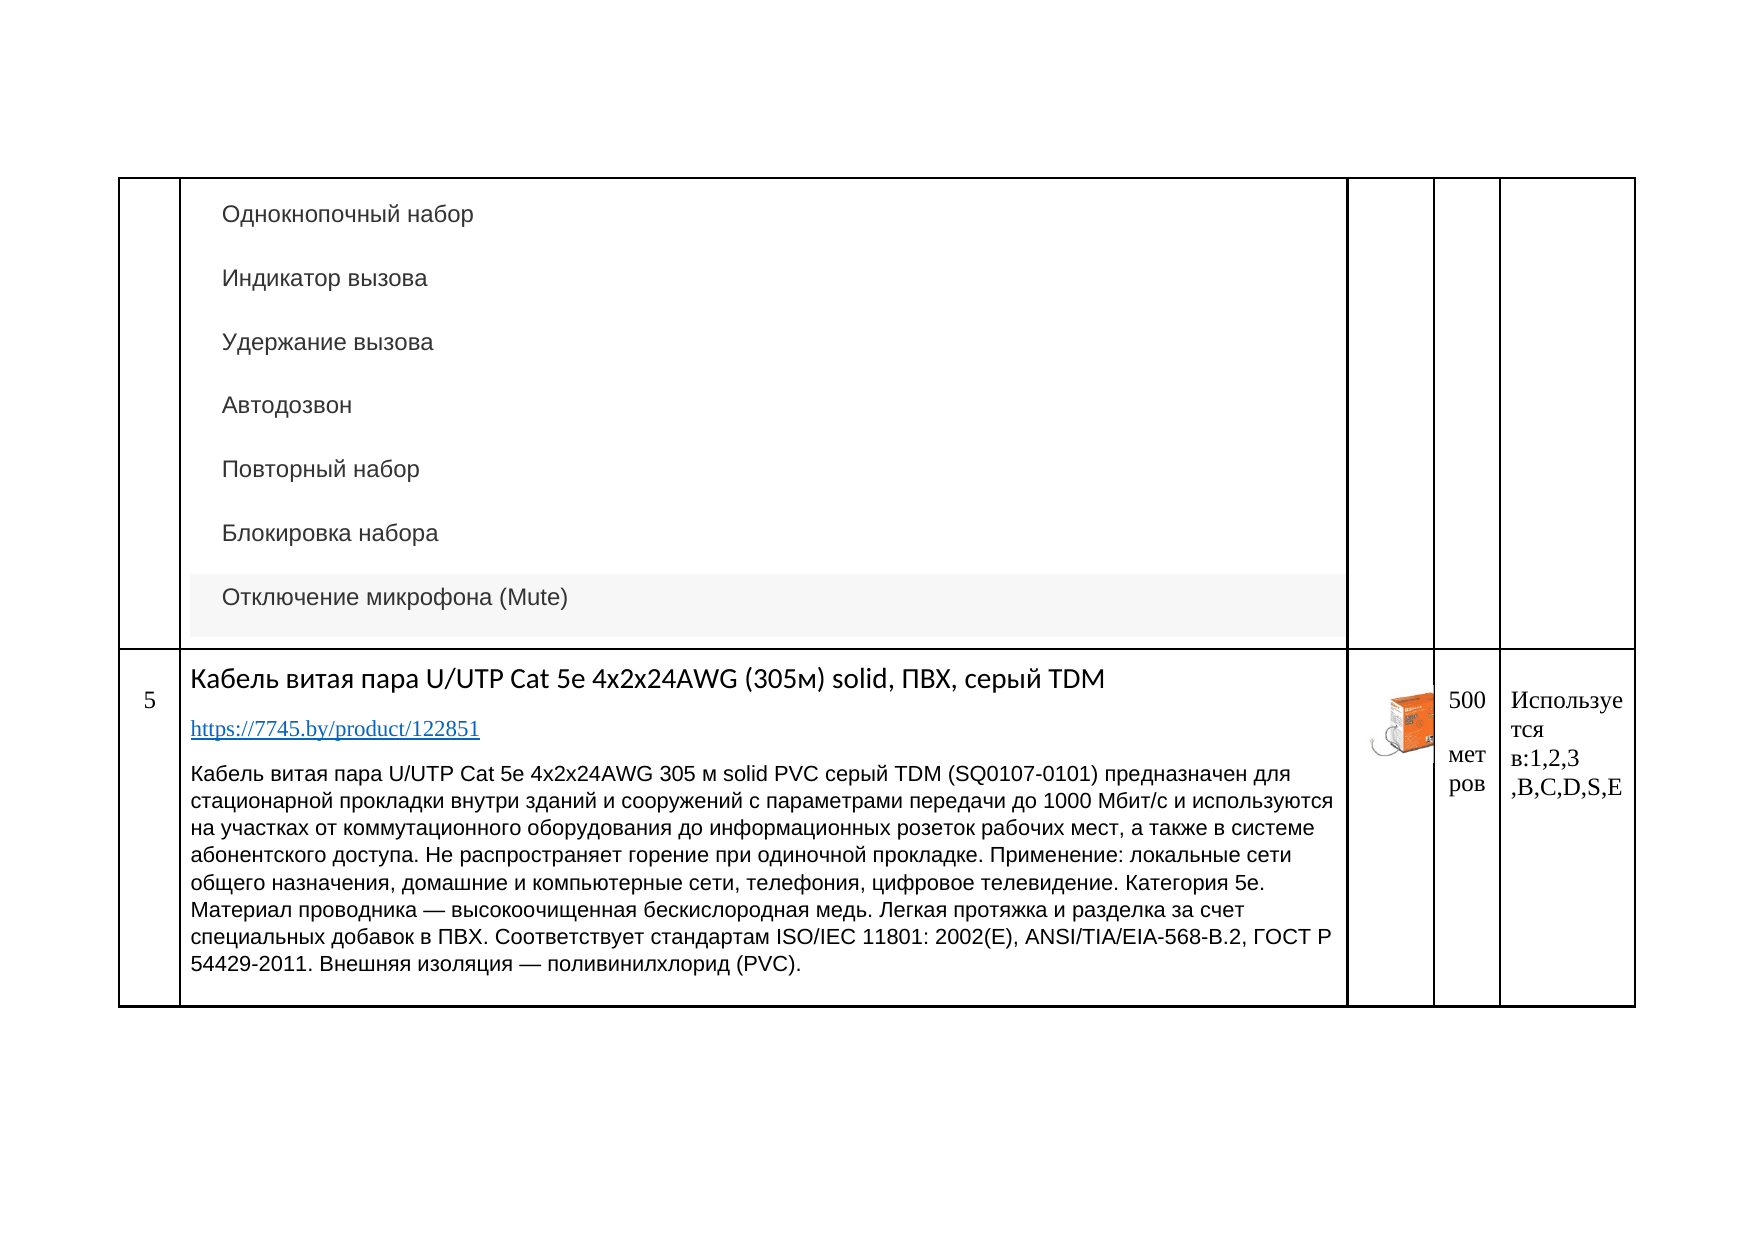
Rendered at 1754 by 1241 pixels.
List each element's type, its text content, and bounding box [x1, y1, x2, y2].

table_cell [1349, 179, 1433, 648]
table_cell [181, 179, 1346, 648]
table_cell 12 [1435, 179, 1499, 648]
table_cell 5 [120, 650, 179, 1005]
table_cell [1501, 179, 1634, 648]
table_cell Кабель витая пара U/UTP Cat 5e 4х2х24AWG (305м) solid, ПВХ, серый TDM https://7745.by/product/122851 Кабель витая пара U/UTP Cat 5e 4х2х24AWG 305 м solid PVC серый TDM (SQ0107-0101) предназначен для стационарной прокладки внутри зданий и сооружений с параметрами передачи до 1000 Мбит/с и используются на участках от коммутационного оборудования до информационных розеток рабочих мест, а также в системе абонентского доступа. Не распространяет горение при одиночной прокладке. Применение: локальные сети общего назначения, домашние и компьютерные сети, телефония, цифровое телевидение. Категория 5е. Материал проводника — высокоочищенная бескислородная медь. Легкая протяжка и разделка за счет специальных добавок в ПВХ. Соответствует стандартам ISO/IEC 11801: 2002(E), ANSI/TIA/EIA-568-B.2, ГОСТ Р 54429-2011. Внешняя изоляция — поливинилхлорид (PVC). [181, 650, 1346, 1005]
table_cell Используется в:1,2,3,B,C,D,S,E [1501, 650, 1634, 1005]
table_cell 500 метров [1435, 650, 1499, 1005]
table_cell [1349, 650, 1433, 1005]
picture [1357, 685, 1434, 763]
table_cell 4 [120, 179, 179, 648]
